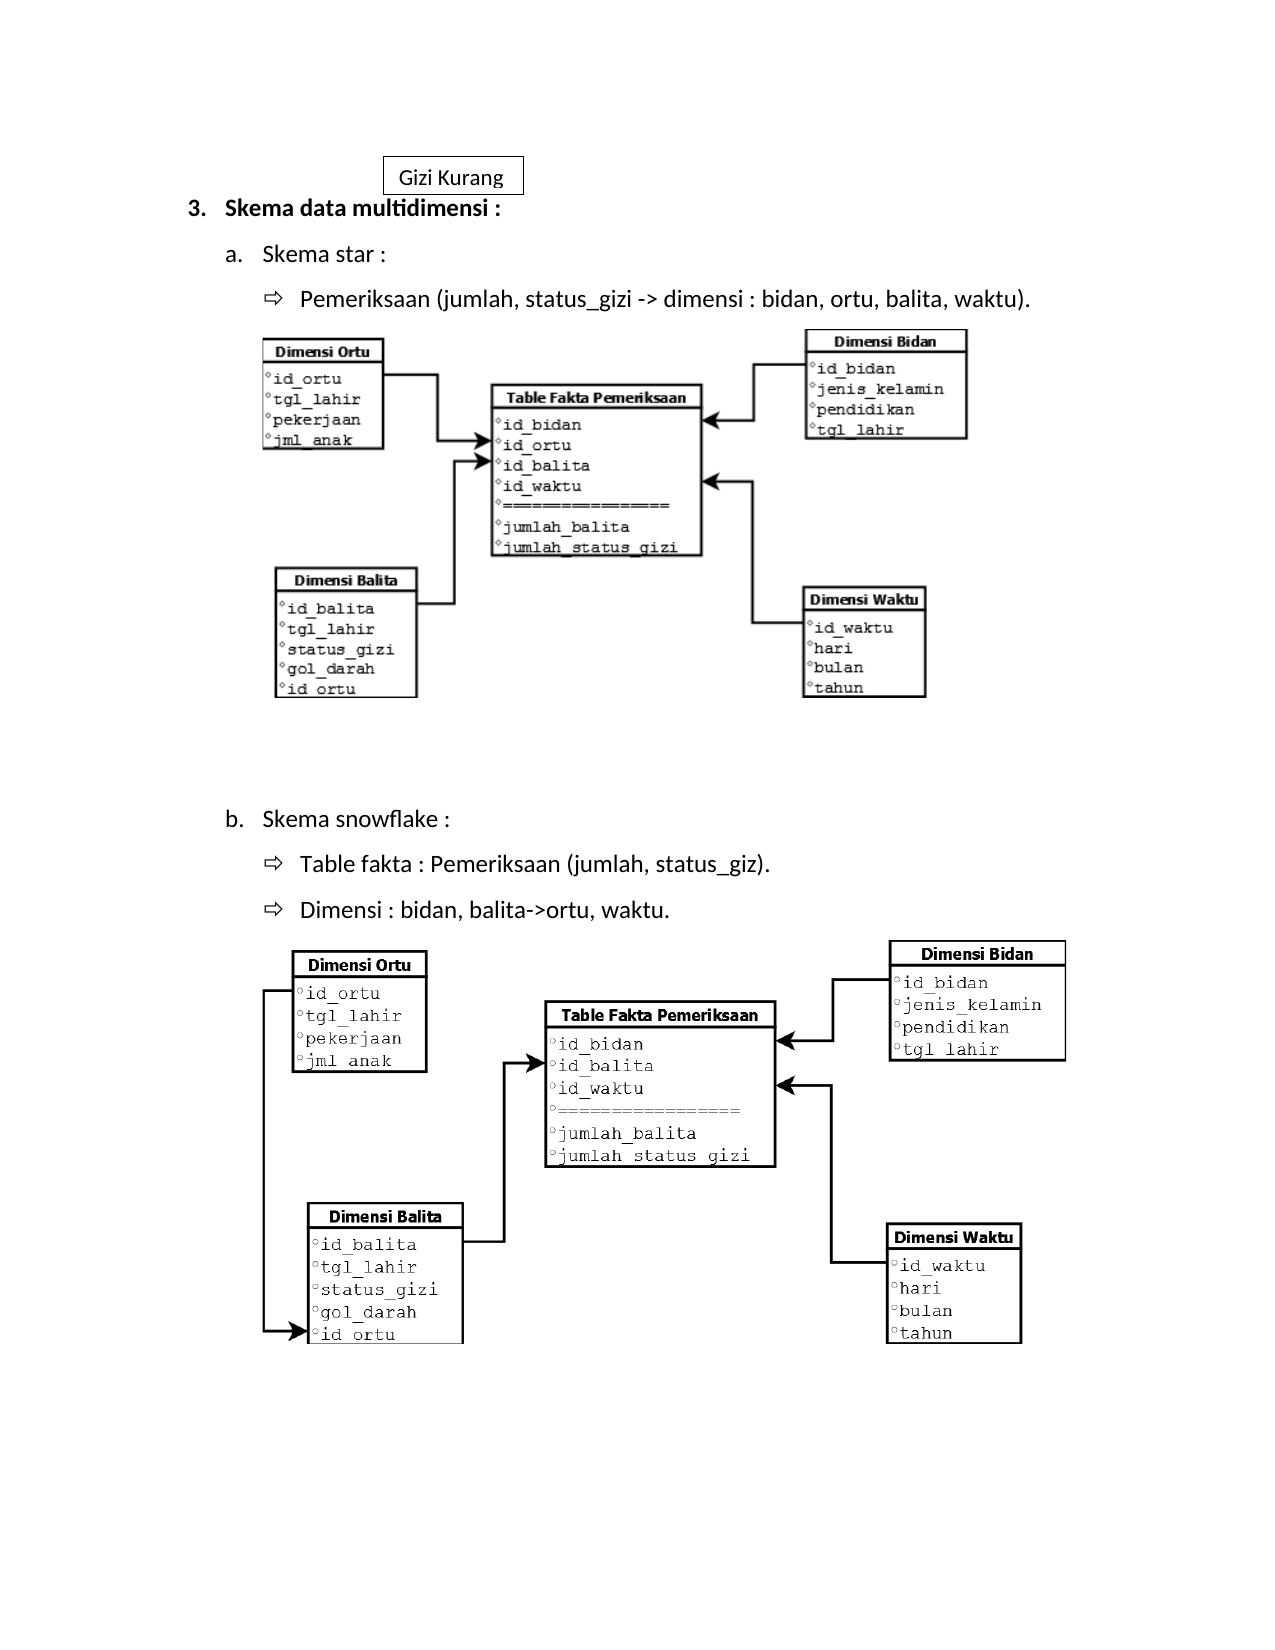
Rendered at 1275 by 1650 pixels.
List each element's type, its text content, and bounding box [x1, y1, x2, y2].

picture [262, 329, 969, 698]
list Pemeriksaan (jumlah, status_gizi -> dimensi : bidan, ortu, balita, waktu). [262, 283, 1125, 314]
picture [262, 940, 1067, 1344]
list Table fakta : Pemeriksaan (jumlah, status_giz). [262, 849, 1125, 879]
list Skema star : [225, 238, 1125, 268]
list Skema snowflake : [225, 803, 1125, 833]
list Skema data multidimensi : [187, 192, 1125, 222]
list Dimensi : bidan, balita->ortu, waktu. [262, 894, 1125, 925]
